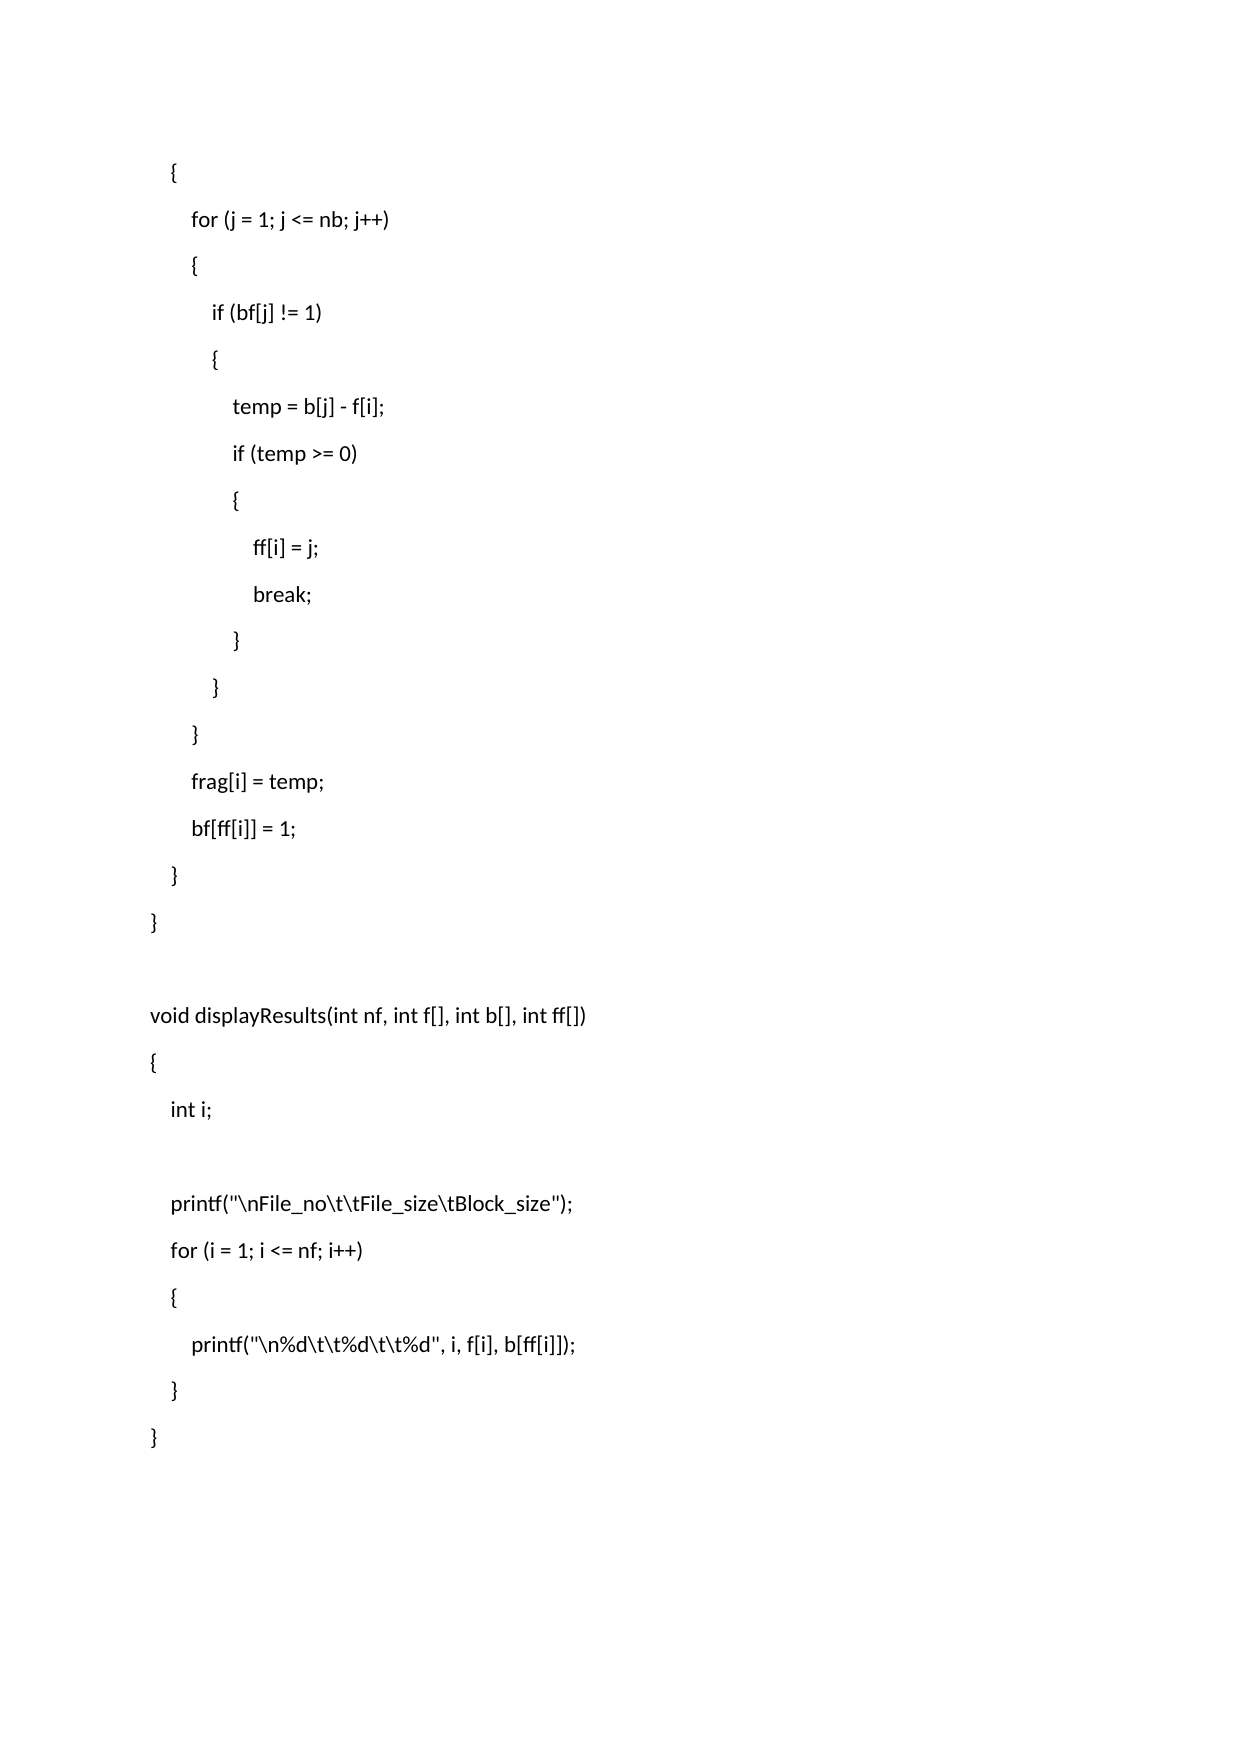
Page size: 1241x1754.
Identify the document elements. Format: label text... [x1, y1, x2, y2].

text for (j = 1; j <= nb; j++) [150, 205, 1090, 233]
text break; [150, 580, 1090, 608]
text for (i = 1; i <= nf; i++) [150, 1236, 1090, 1264]
text { [150, 158, 1090, 186]
text } [150, 1423, 1090, 1451]
text { [150, 1048, 1090, 1076]
text printf("\n%d\t\t%d\t\t%d", i, f[i], b[ff[i]]); [150, 1330, 1090, 1358]
text bf[ff[i]] = 1; [150, 814, 1090, 842]
text { [150, 1283, 1090, 1311]
text } [150, 627, 1090, 654]
text } [150, 720, 1090, 748]
text void displayResults(int nf, int f[], int b[], int ff[]) [150, 1002, 1090, 1029]
text { [150, 345, 1090, 373]
text printf("\nFile_no\t\tFile_size\tBlock_size"); [150, 1189, 1090, 1217]
text temp = b[j] - f[i]; [150, 392, 1090, 420]
text frag[i] = temp; [150, 767, 1090, 795]
text if (temp >= 0) [150, 439, 1090, 467]
text } [150, 673, 1090, 701]
text { [150, 486, 1090, 514]
text if (bf[j] != 1) [150, 298, 1090, 326]
text } [150, 861, 1090, 889]
text } [150, 908, 1090, 936]
text { [150, 252, 1090, 279]
text int i; [150, 1095, 1090, 1123]
text } [150, 1377, 1090, 1404]
text ff[i] = j; [150, 533, 1090, 561]
